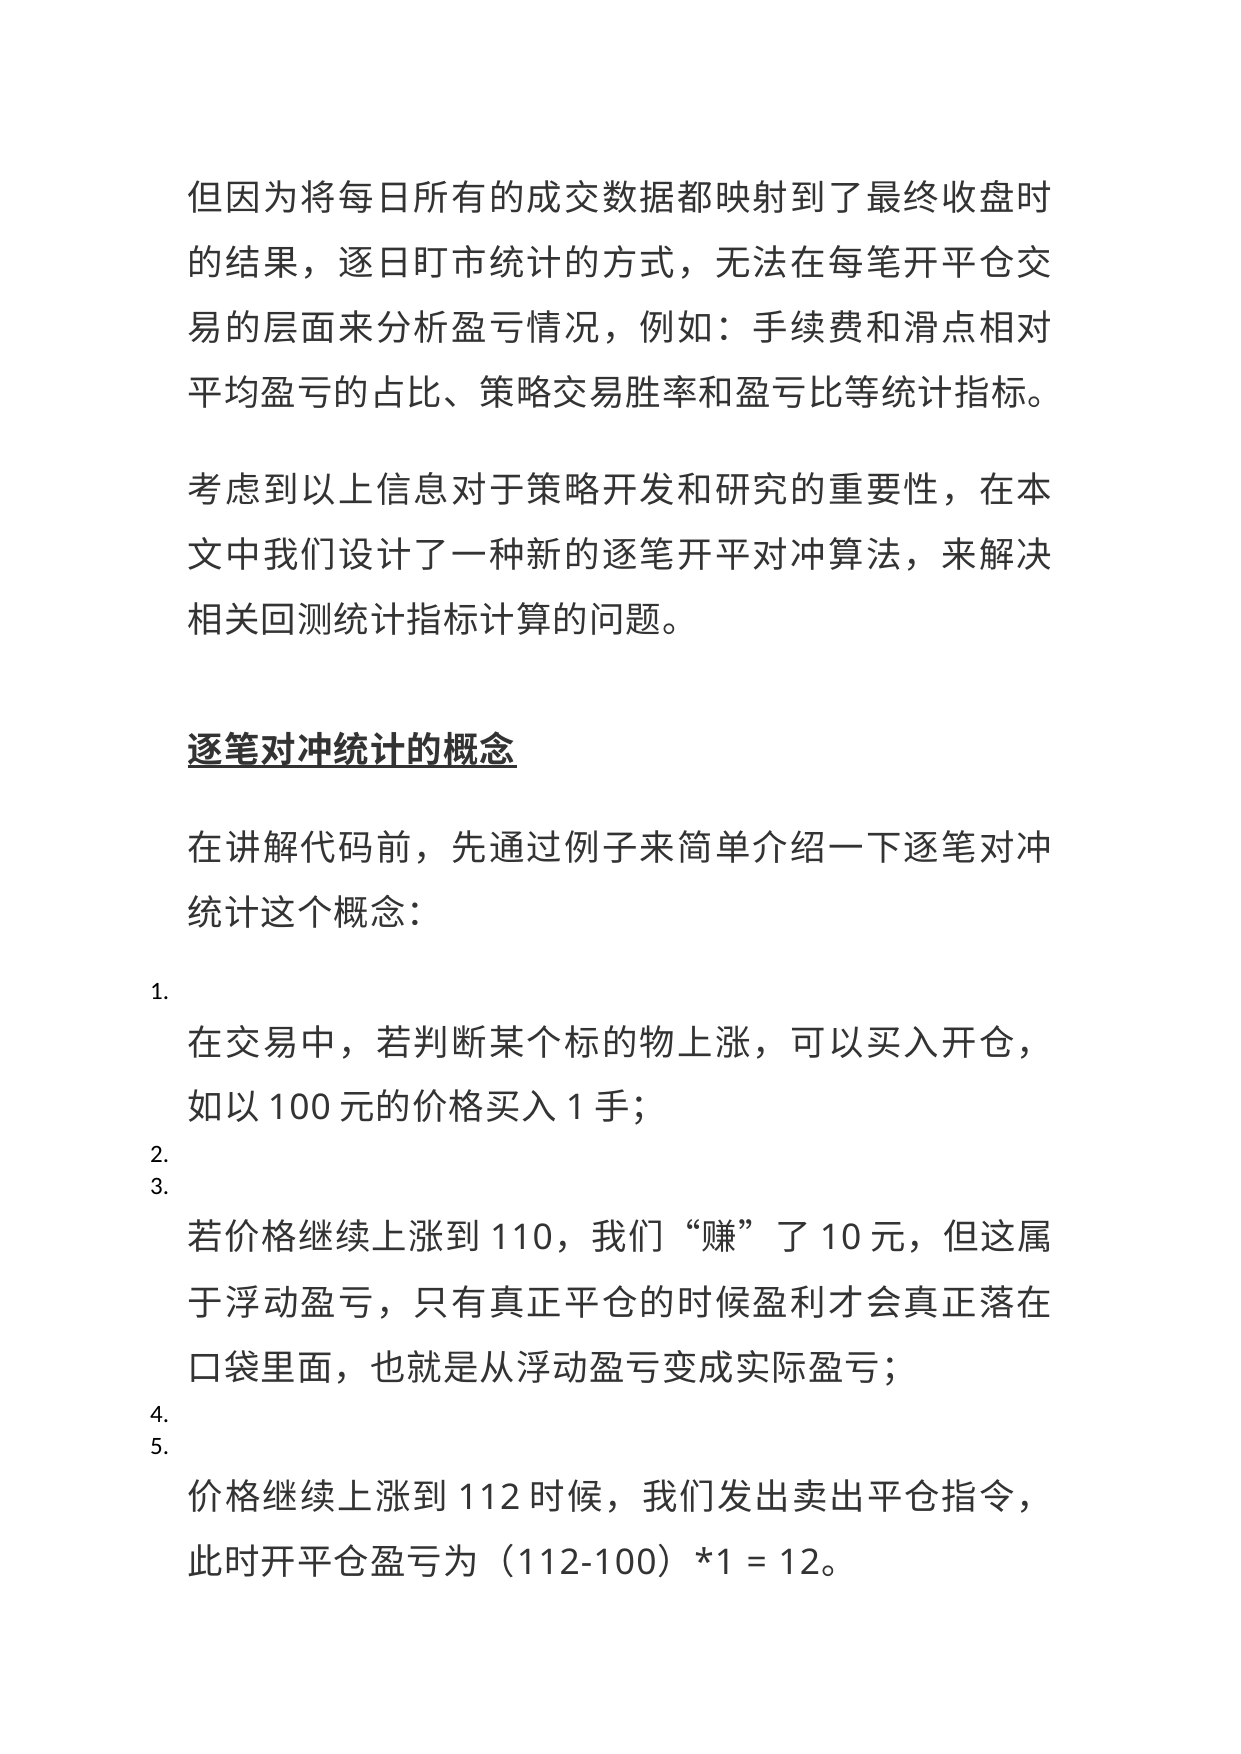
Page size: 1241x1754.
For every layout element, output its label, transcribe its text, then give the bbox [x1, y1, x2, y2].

text 在交易中，若判断某个标的物上涨，可以买入开仓，如以100元的价格买入1手； [187, 1007, 1053, 1137]
text 在讲解代码前，先通过例子来简单介绍一下逐笔对冲统计这个概念： [187, 812, 1053, 942]
text 价格继续上涨到112时候，我们发出卖出平仓指令，此时开平仓盈亏为（112-100）*1 = 12。 [187, 1462, 1053, 1592]
text 逐笔对冲统计的概念 [187, 714, 1053, 779]
text 若价格继续上涨到110，我们“赚”了10元，但这属于浮动盈亏，只有真正平仓的时候盈利才会真正落在口袋里面，也就是从浮动盈亏变成实际盈亏； [187, 1202, 1053, 1397]
text 但因为将每日所有的成交数据都映射到了最终收盘时的结果，逐日盯市统计的方式，无法在每笔开平仓交易的层面来分析盈亏情况，例如：手续费和滑点相对平均盈亏的占比、策略交易胜率和盈亏比等统计指标。 [187, 162, 1053, 422]
text 考虑到以上信息对于策略开发和研究的重要性，在本文中我们设计了一种新的逐笔开平对冲算法，来解决相关回测统计指标计算的问题。 [187, 454, 1053, 649]
